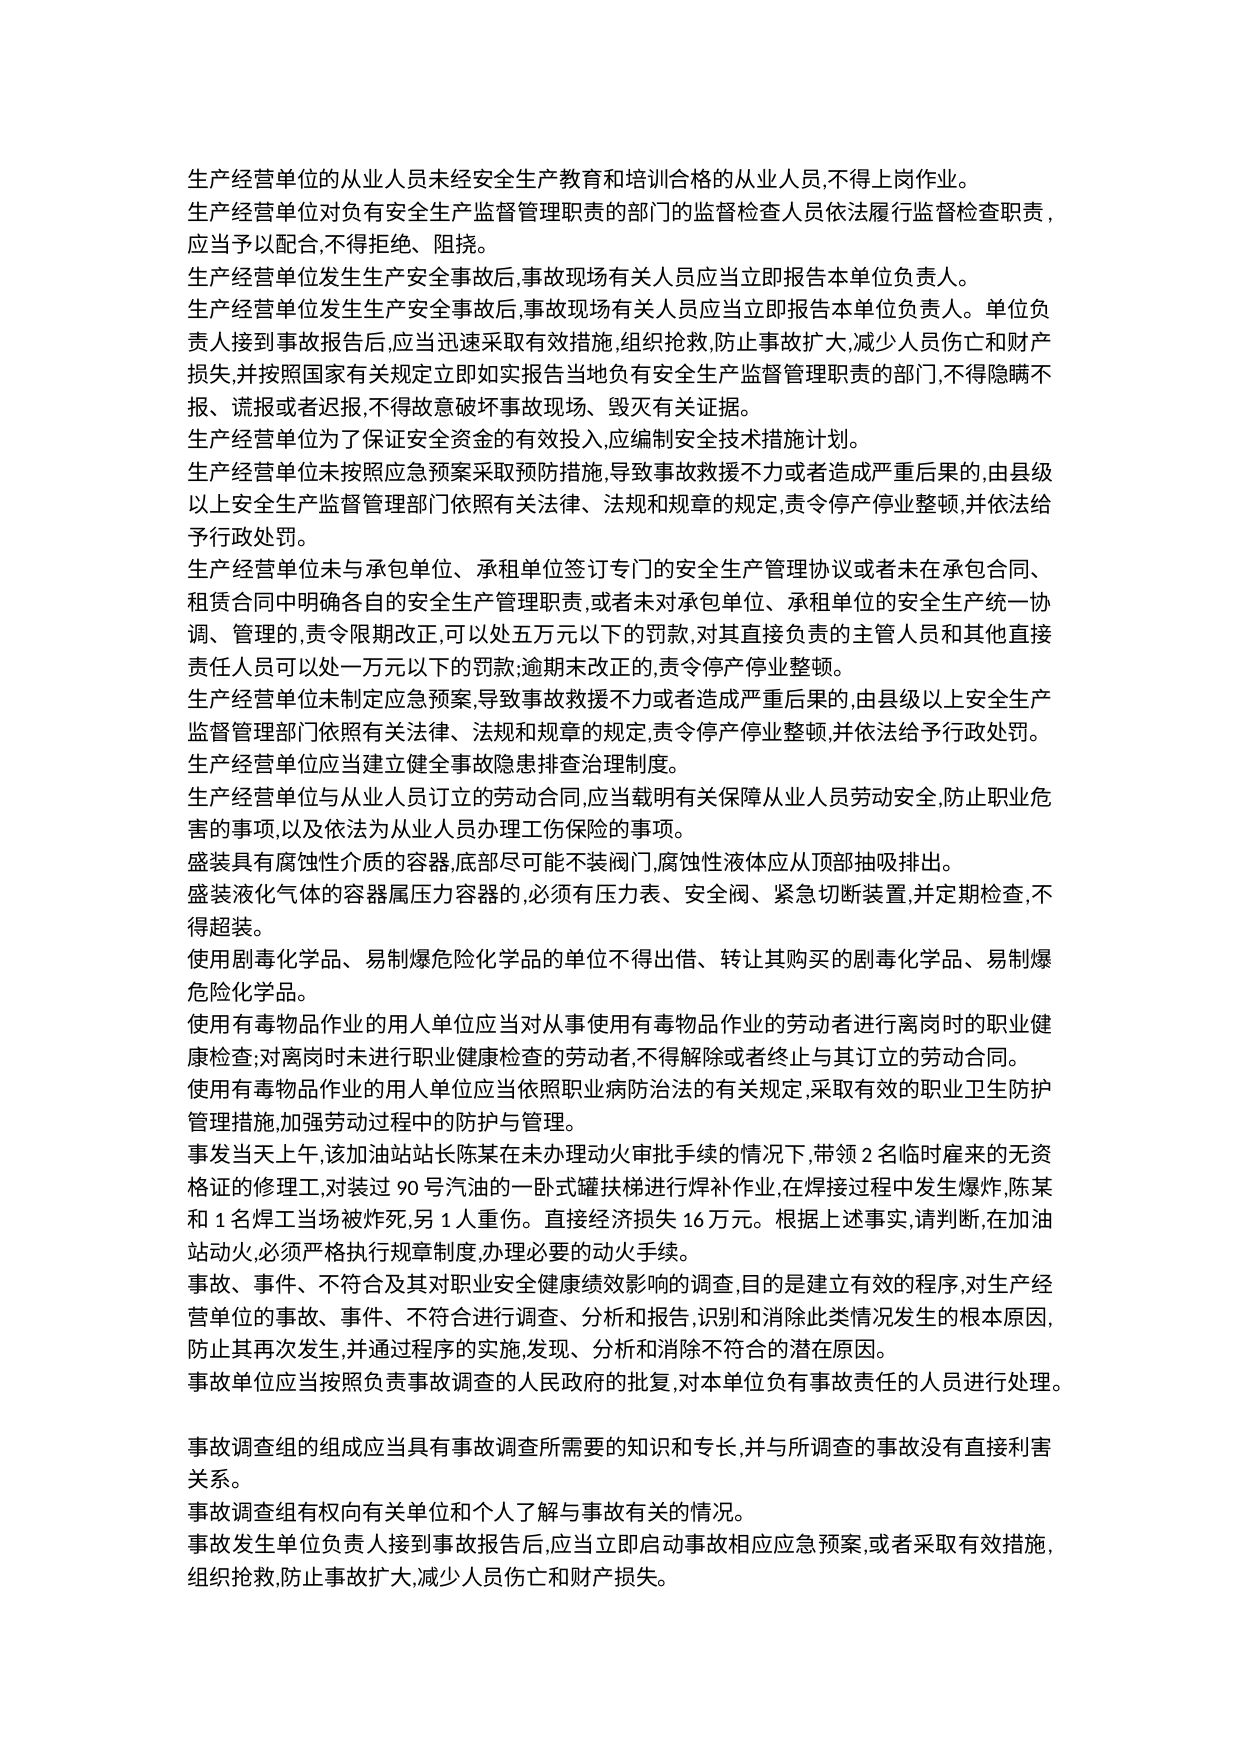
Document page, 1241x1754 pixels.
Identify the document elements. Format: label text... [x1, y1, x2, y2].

text 盛装液化气体的容器属压力容器的,必须有压力表、安全阀、紧急切断装置,并定期检查,不得超装。 [187, 877, 1053, 942]
text 生产经营单位发生生产安全事故后,事故现场有关人员应当立即报告本单位负责人。单位负责人接到事故报告后,应当迅速采取有效措施,组织抢救,防止事故扩大,减少人员伤亡和财产损失,并按照国家有关规定立即如实报告当地负有安全生产监督管理职责的部门,不得隐瞒不报、谎报或者迟报,不得故意破坏事故现场、毁灭有关证据。 [187, 292, 1053, 422]
text 使用剧毒化学品、易制爆危险化学品的单位不得出借、转让其购买的剧毒化学品、易制爆危险化学品。 [187, 942, 1053, 1007]
text 使用有毒物品作业的用人单位应当对从事使用有毒物品作业的劳动者进行离岗时的职业健康检查;对离岗时未进行职业健康检查的劳动者,不得解除或者终止与其订立的劳动合同。 [187, 1007, 1053, 1072]
text 事故发生单位负责人接到事故报告后,应当立即启动事故相应应急预案,或者采取有效措施,组织抢救,防止事故扩大,减少人员伤亡和财产损失。 [187, 1527, 1053, 1592]
text 事故调查组的组成应当具有事故调查所需要的知识和专长,并与所调查的事故没有直接利害关系。 [187, 1429, 1053, 1494]
text 盛装具有腐蚀性介质的容器,底部尽可能不装阀门,腐蚀性液体应从顶部抽吸排出。 [187, 844, 1053, 877]
text 生产经营单位未制定应急预案,导致事故救援不力或者造成严重后果的,由县级以上安全生产监督管理部门依照有关法律、法规和规章的规定,责令停产停业整顿,并依法给予行政处罚。 [187, 682, 1053, 747]
text 生产经营单位未按照应急预案采取预防措施,导致事故救援不力或者造成严重后果的,由县级以上安全生产监督管理部门依照有关法律、法规和规章的规定,责令停产停业整顿,并依法给予行政处罚。 [187, 454, 1053, 552]
text 事故、事件、不符合及其对职业安全健康绩效影响的调查,目的是建立有效的程序,对生产经营单位的事故、事件、不符合进行调查、分析和报告,识别和消除此类情况发生的根本原因,防止其再次发生,并通过程序的实施,发现、分析和消除不符合的潜在原因。 [187, 1267, 1053, 1364]
text 生产经营单位与从业人员订立的劳动合同,应当载明有关保障从业人员劳动安全,防止职业危害的事项,以及依法为从业人员办理工伤保险的事项。 [187, 779, 1053, 844]
text 使用有毒物品作业的用人单位应当依照职业病防治法的有关规定,采取有效的职业卫生防护管理措施,加强劳动过程中的防护与管理。 [187, 1072, 1053, 1137]
text 事故单位应当按照负责事故调查的人民政府的批复,对本单位负有事故责任的人员进行处理。 [187, 1364, 1053, 1429]
text 生产经营单位的从业人员未经安全生产教育和培训合格的从业人员,不得上岗作业。 [187, 162, 1053, 194]
text 生产经营单位应当建立健全事故隐患排查治理制度。 [187, 747, 1053, 779]
text 事发当天上午,该加油站站长陈某在未办理动火审批手续的情况下,带领2名临时雇来的无资格证的修理工,对装过90号汽油的一卧式罐扶梯进行焊补作业,在焊接过程中发生爆炸,陈某和1名焊工当场被炸死,另1人重伤。直接经济损失16万元。根据上述事实,请判断,在加油站动火,必须严格执行规章制度,办理必要的动火手续。 [187, 1137, 1053, 1267]
text 生产经营单位对负有安全生产监督管理职责的部门的监督检查人员依法履行监督检查职责,应当予以配合,不得拒绝、阻挠。 [187, 194, 1053, 259]
text 事故调查组有权向有关单位和个人了解与事故有关的情况。 [187, 1494, 1053, 1527]
text 生产经营单位发生生产安全事故后,事故现场有关人员应当立即报告本单位负责人。 [187, 259, 1053, 292]
text 生产经营单位未与承包单位、承租单位签订专门的安全生产管理协议或者未在承包合同、租赁合同中明确各自的安全生产管理职责,或者未对承包单位、承租单位的安全生产统一协调、管理的,责令限期改正,可以处五万元以下的罚款,对其直接负责的主管人员和其他直接责任人员可以处一万元以下的罚款;逾期末改正的,责令停产停业整顿。 [187, 552, 1053, 682]
text 生产经营单位为了保证安全资金的有效投入,应编制安全技术措施计划。 [187, 422, 1053, 454]
